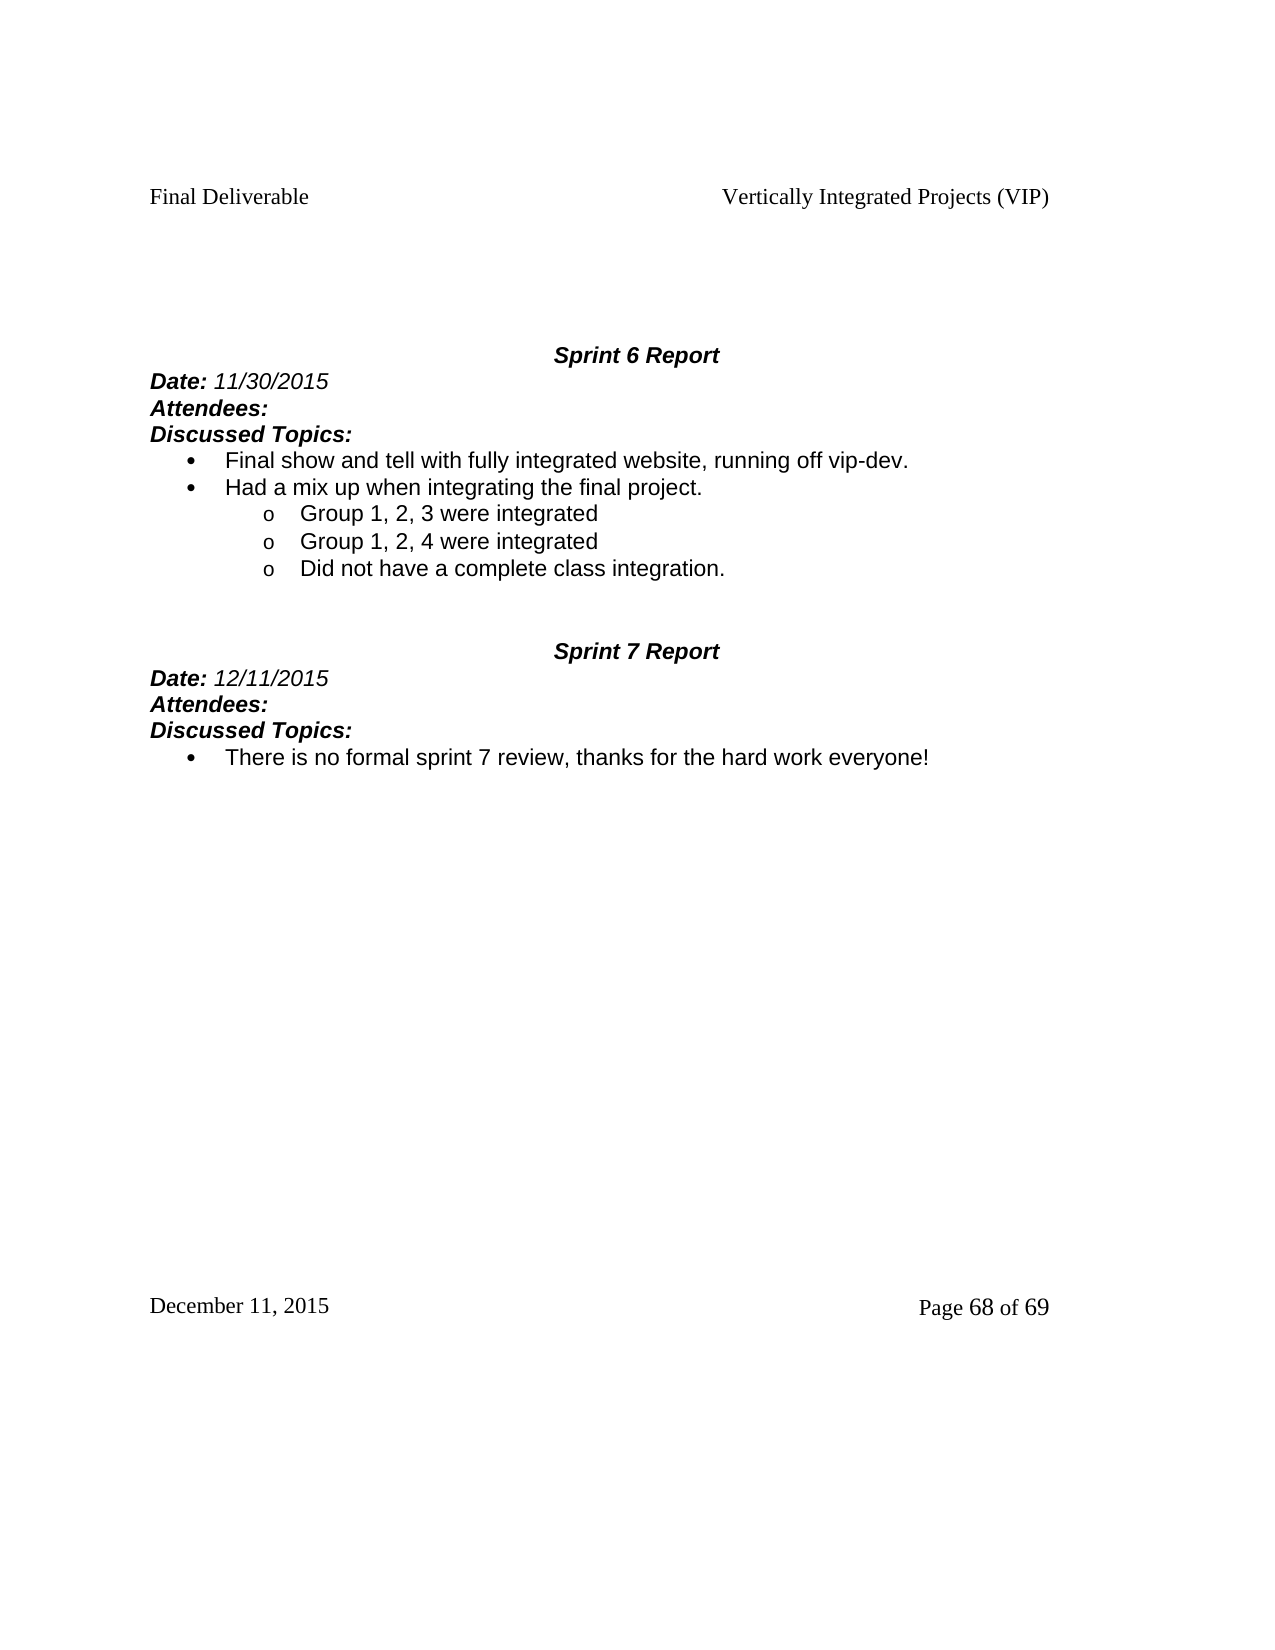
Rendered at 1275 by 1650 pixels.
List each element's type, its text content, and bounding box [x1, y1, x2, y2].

text Date: 12/11/2015 [150, 664, 1125, 691]
text Sprint 7 Report [150, 638, 1125, 664]
text Discussed Topics: [150, 421, 1125, 447]
text Discussed Topics: [150, 717, 1125, 744]
text Attendees: [150, 691, 1125, 717]
list Did not have a complete class integration. [262, 555, 1125, 583]
text Sprint 6 Report [150, 342, 1125, 368]
list Final show and tell with fully integrated website, running off vip-dev. [187, 447, 1125, 474]
list Had a mix up when integrating the final project. [187, 474, 1125, 500]
list Group 1, 2, 3 were integrated [262, 500, 1125, 528]
text Attendees: [150, 394, 1125, 421]
text Date: 11/30/2015 [150, 368, 1125, 394]
list Group 1, 2, 4 were integrated [262, 528, 1125, 555]
list There is no formal sprint 7 review, thanks for the hard work everyone! [187, 744, 1125, 770]
